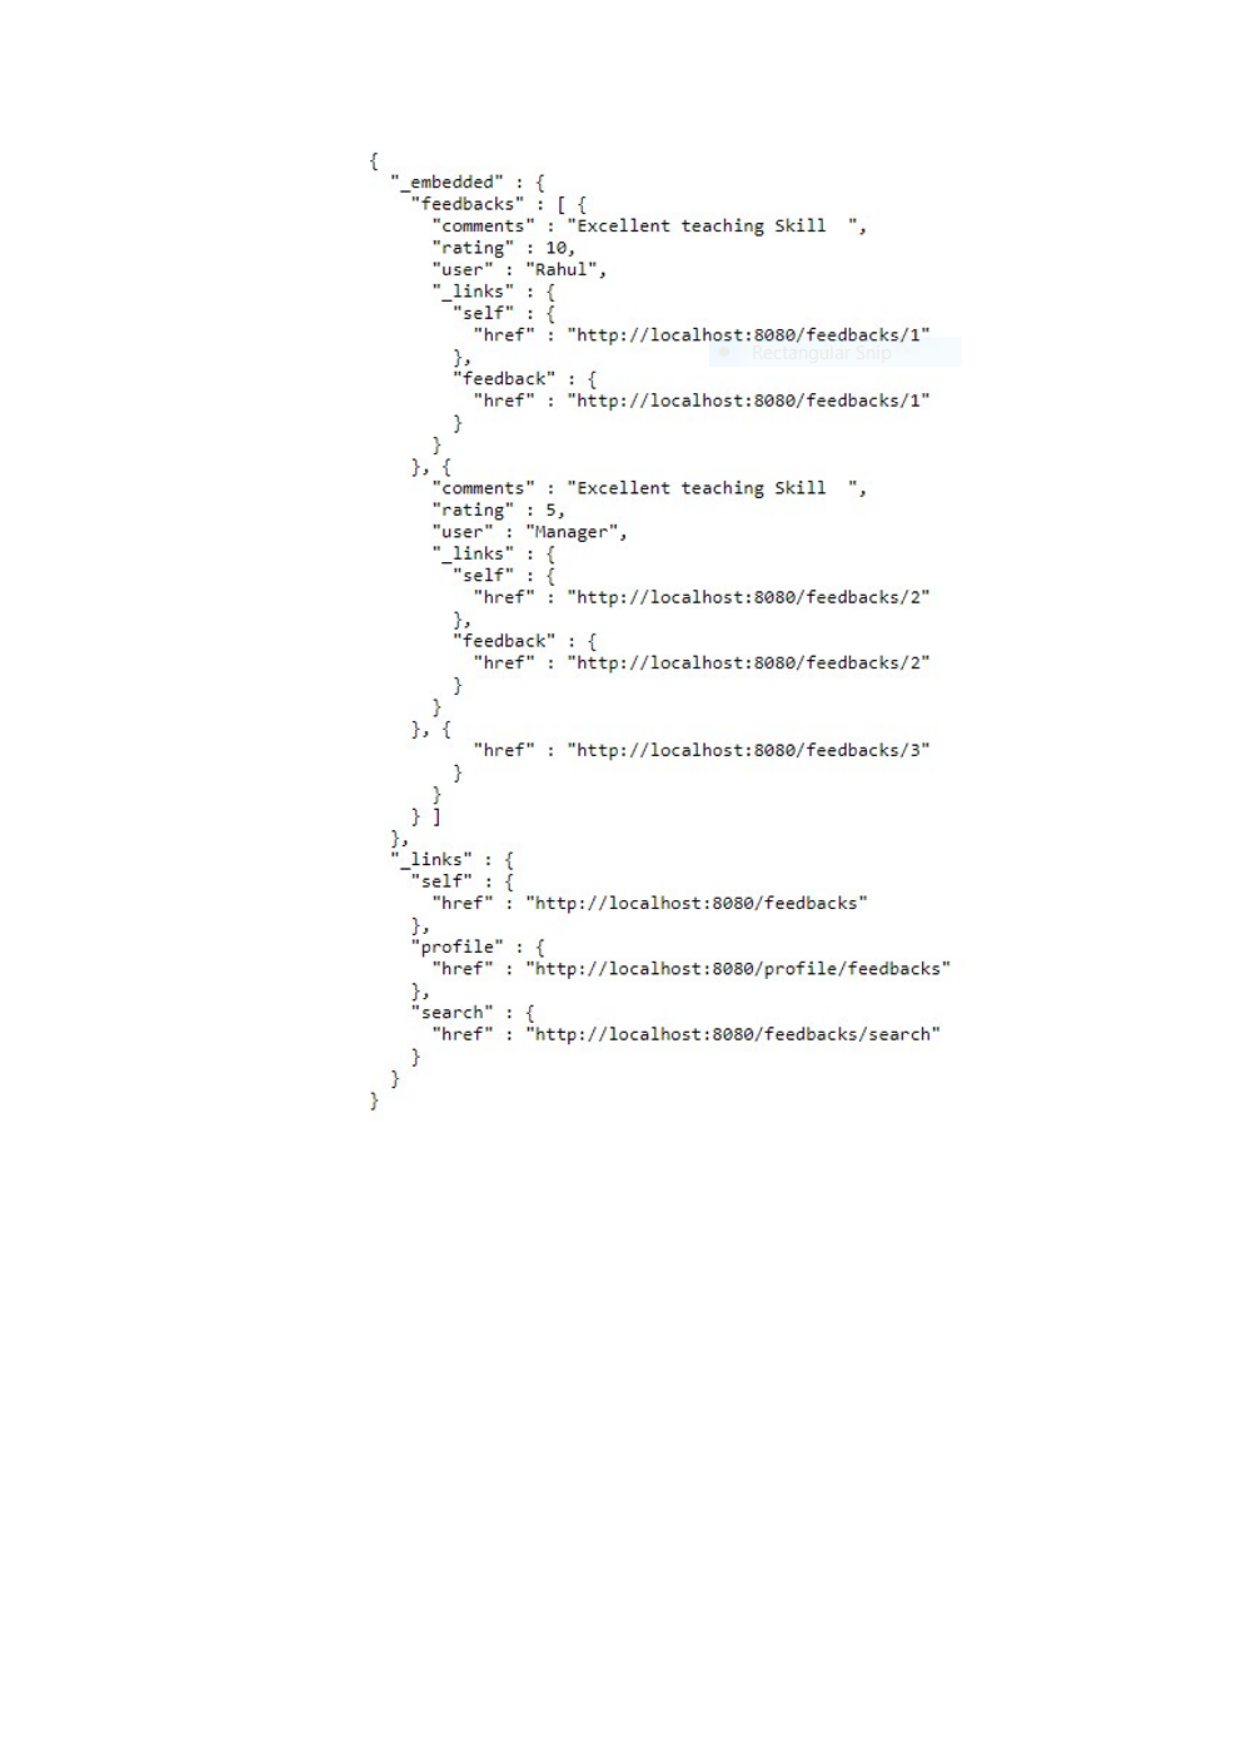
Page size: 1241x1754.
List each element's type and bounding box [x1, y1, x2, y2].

picture [369, 150, 1091, 1172]
